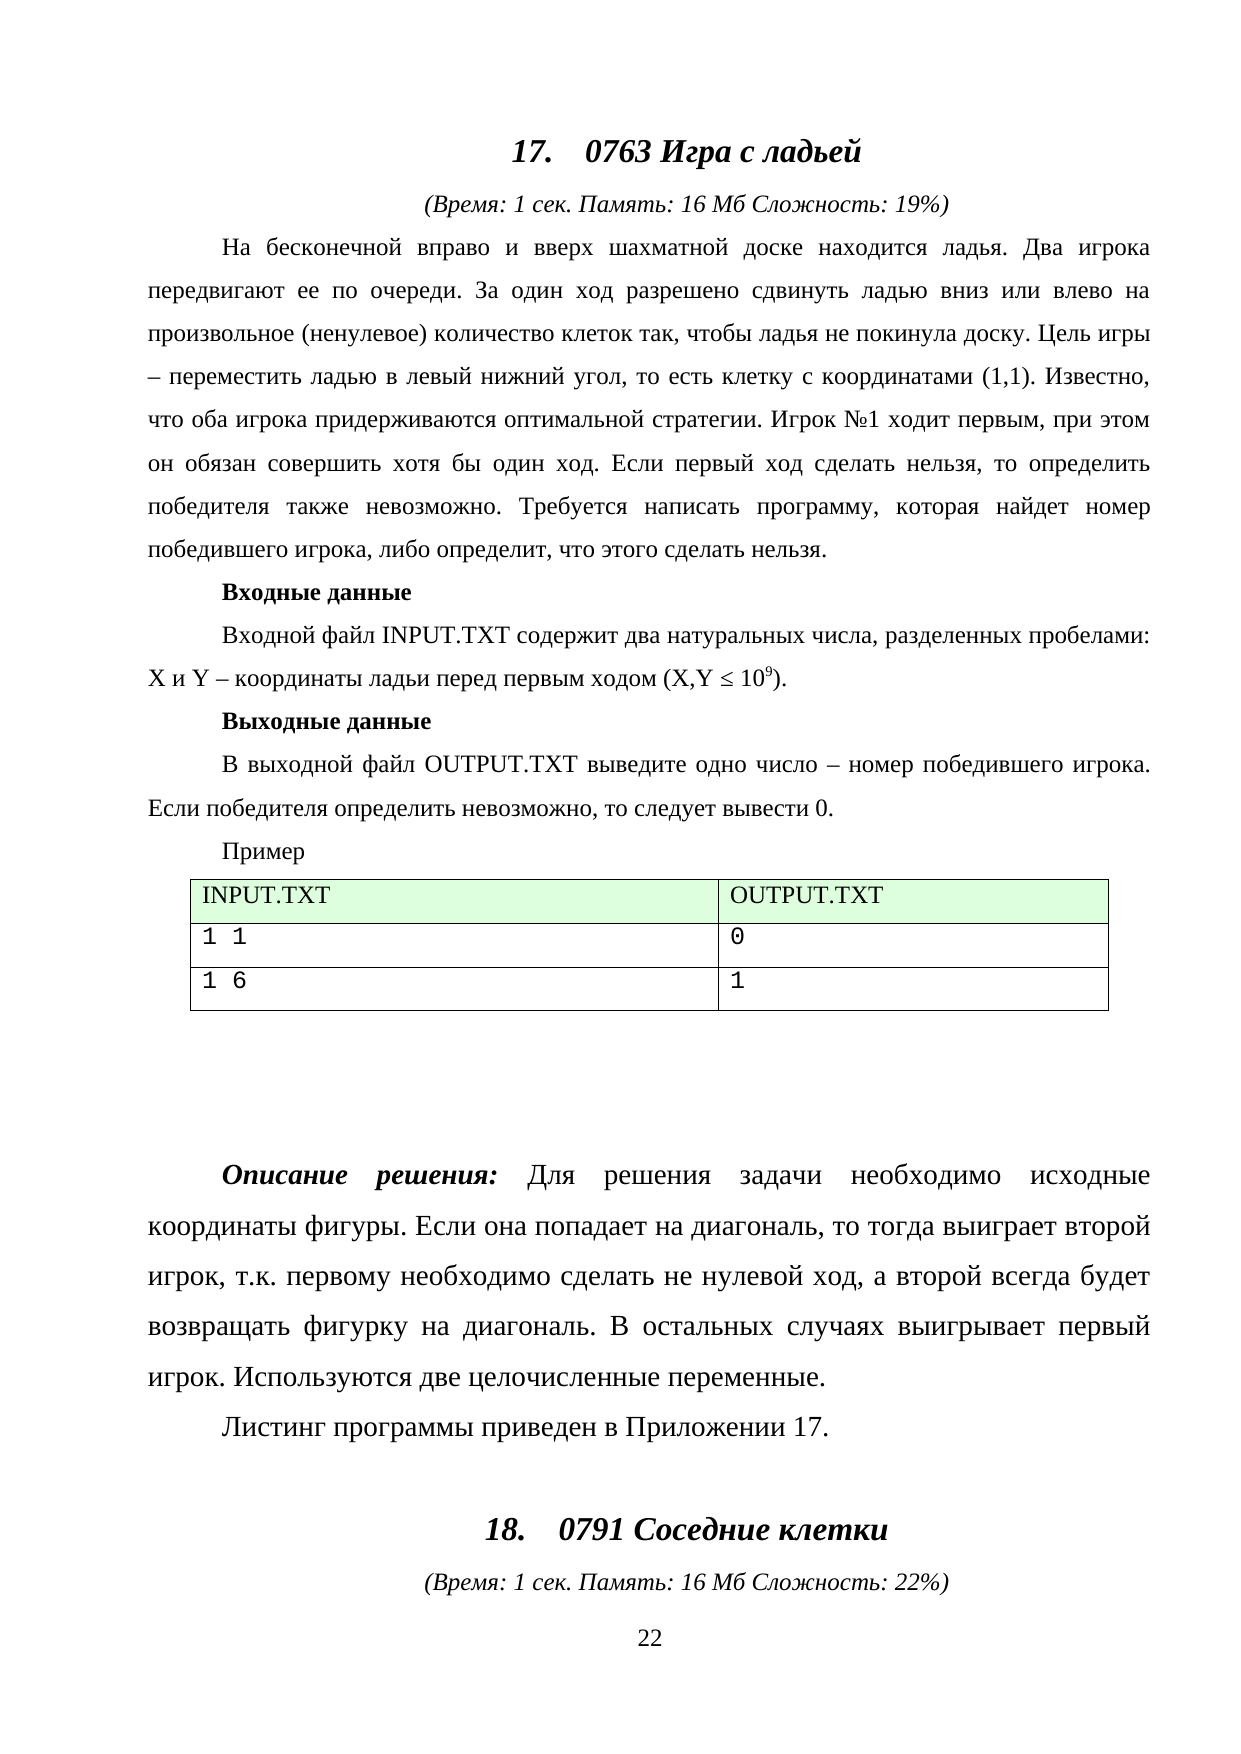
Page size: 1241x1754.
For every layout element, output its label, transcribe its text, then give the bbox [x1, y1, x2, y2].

table_header INPUT.TXT [191, 880, 718, 923]
list 0791 Соседние клетки [222, 1509, 1152, 1548]
text Входные данные [148, 577, 1152, 606]
table_cell 1 1 [191, 924, 718, 967]
text (Время: 1 сек. Память: 16 Мб Сложность: 19%) [148, 189, 1152, 218]
text Входной файл INPUT.TXT содержит два натуральных числа, разделенных пробелами: X и Y – координаты ладьи перед первым ходом (X,Y ≤ 109). [148, 620, 1152, 692]
text (Время: 1 сек. Память: 16 Мб Сложность: 22%) [148, 1567, 1152, 1596]
table_header OUTPUT.TXT [719, 880, 1108, 923]
text Выходные данные [148, 706, 1152, 735]
text В выходной файл OUTPUT.TXT выведите одно число – номер победившего игрока. Если победителя определить невозможно, то следует вывести 0. [148, 749, 1152, 821]
text Листинг программы приведен в Приложении 17. [148, 1409, 1152, 1442]
list 0763 Игра с ладьей [222, 131, 1152, 170]
table_cell 0 [719, 924, 1108, 967]
table_cell 1 6 [191, 968, 718, 1010]
text Пример [148, 836, 1152, 864]
text Описание решения: Для решения задачи необходимо исходные координаты фигуры. Если она попадает на диагональ, то тогда выиграет второй игрок, т.к. первому необходимо сделать не нулевой ход, а второй всегда будет возвращать фигурку на диагональ. В остальных случаях выигрывает первый игрок. Используются две целочисленные переменные. [148, 1157, 1152, 1392]
text На бесконечной вправо и вверх шахматной доске находится ладья. Два игрока передвигают ее по очереди. За один ход разрешено сдвинуть ладью вниз или влево на произвольное (ненулевое) количество клеток так, чтобы ладья не покинула доску. Цель игры – переместить ладью в левый нижний угол, то есть клетку с координатами (1,1). Известно, что оба игрока придерживаются оптимальной стратегии. Игрок №1 ходит первым, при этом он обязан совершить хотя бы один ход. Если первый ход сделать нельзя, то определить победителя также невозможно. Требуется написать программу, которая найдет номер победившего игрока, либо определит, что этого сделать нельзя. [148, 232, 1152, 563]
table_cell 1 [719, 968, 1108, 1010]
